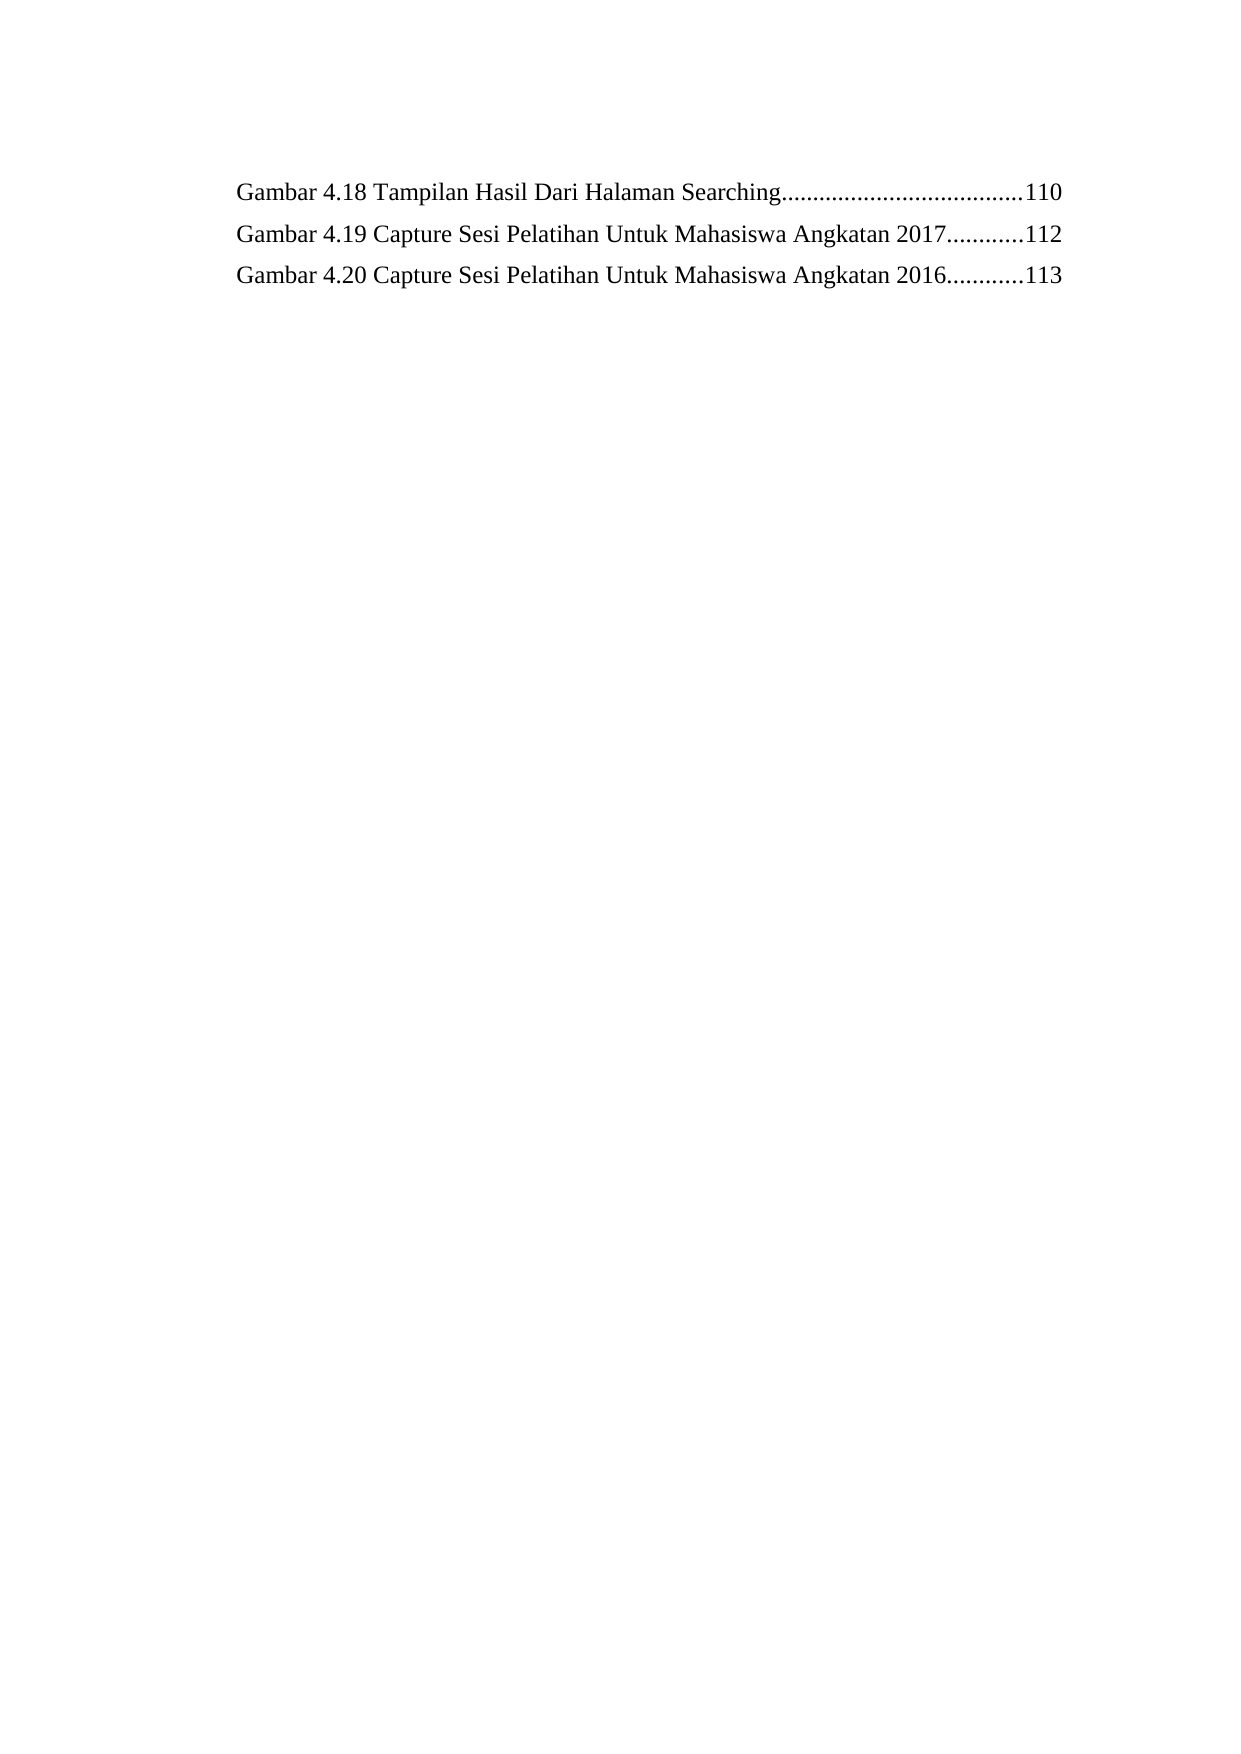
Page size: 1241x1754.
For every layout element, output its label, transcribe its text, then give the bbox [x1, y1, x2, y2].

text Gambar 4.20 Capture Sesi Pelatihan Untuk Mahasiswa Angkatan 2016 113 [236, 260, 1063, 289]
text Gambar 4.19 Capture Sesi Pelatihan Untuk Mahasiswa Angkatan 2017 112 [236, 219, 1063, 247]
text Gambar 4.18 Tampilan Hasil Dari Halaman Searching 110 [236, 177, 1063, 206]
